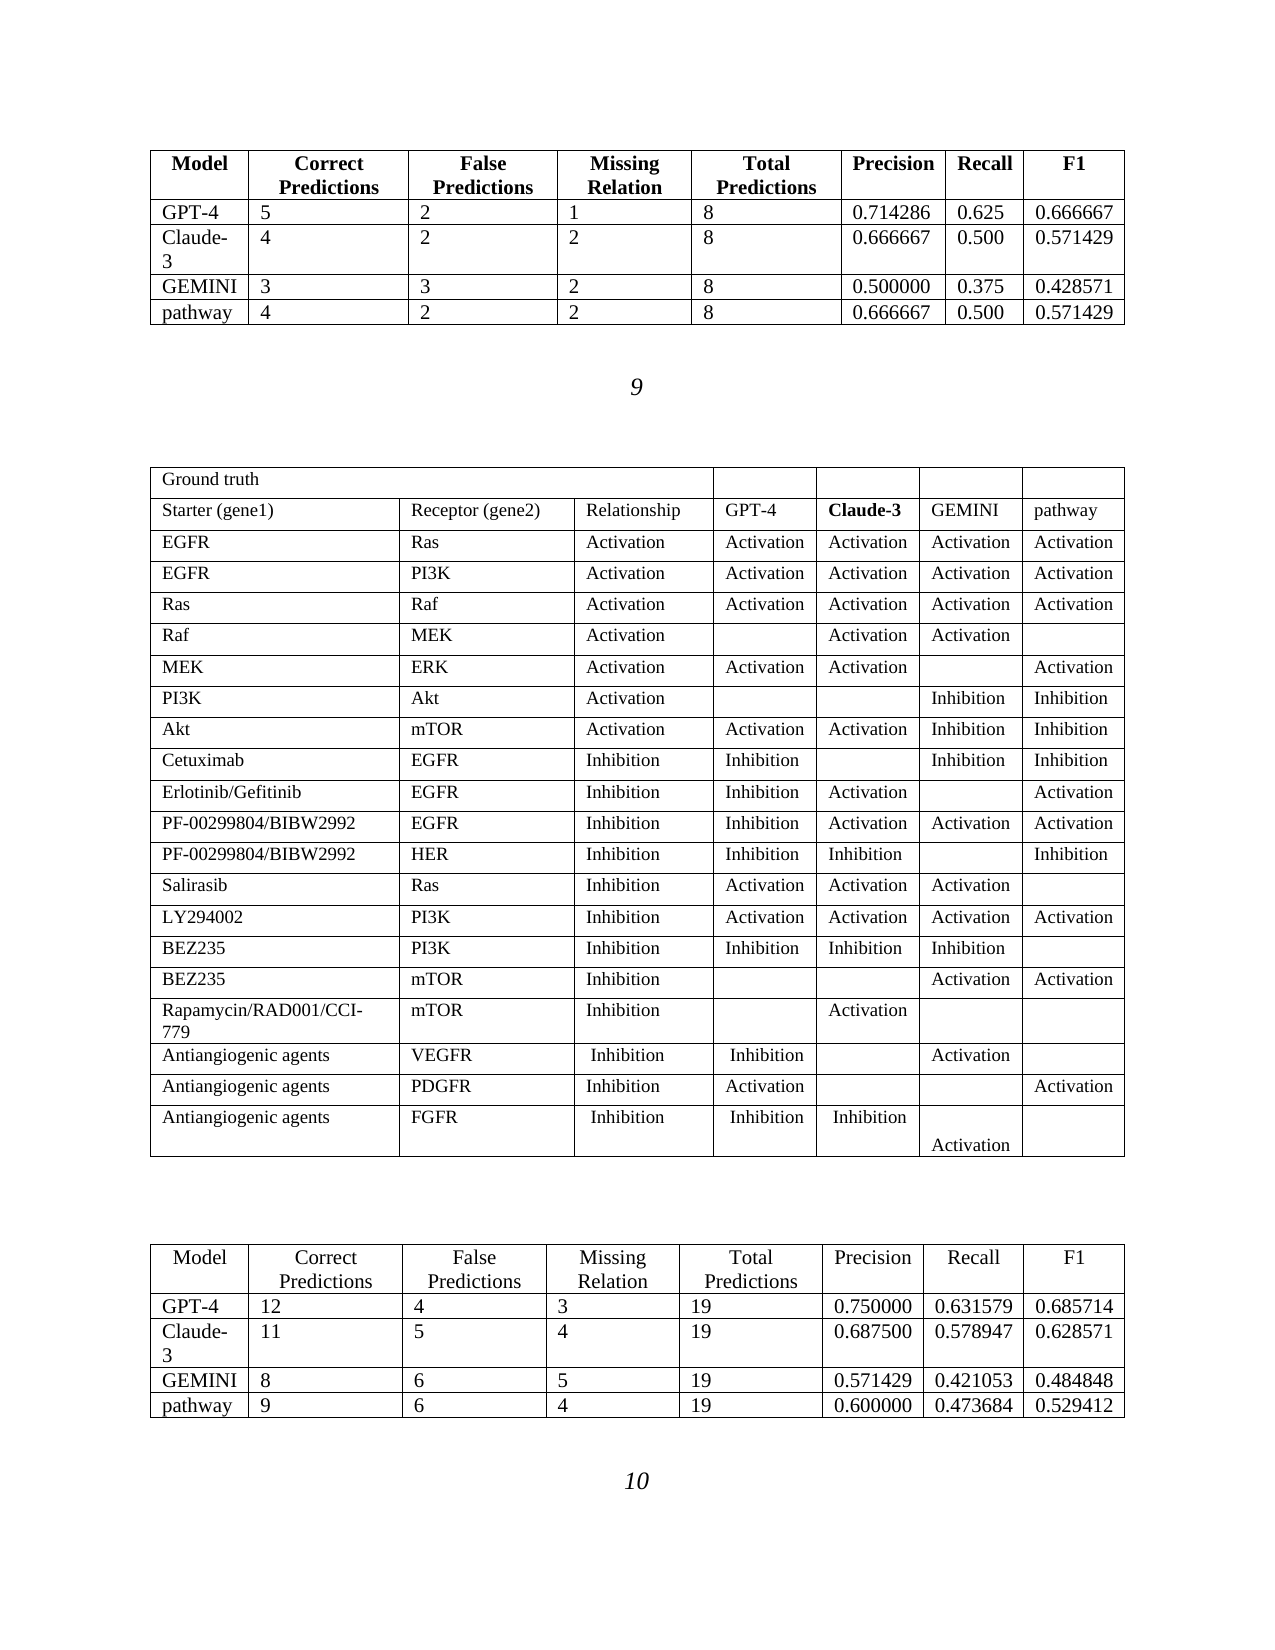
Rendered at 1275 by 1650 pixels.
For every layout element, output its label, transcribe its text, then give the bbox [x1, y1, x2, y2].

table_cell EGFR [400, 749, 574, 779]
table_cell GEMINI [151, 275, 248, 298]
table_header F1 [1024, 151, 1124, 199]
table_cell 6 [403, 1393, 546, 1417]
table_cell 0.625 [946, 200, 1023, 224]
table_cell Activation [714, 562, 816, 592]
table_header Ground truth [151, 468, 713, 498]
table_cell Inhibition [920, 937, 1022, 967]
table_cell Claude-3 [151, 225, 248, 273]
table_cell 0.529412 [1024, 1393, 1124, 1417]
table_cell 11 [249, 1319, 402, 1367]
table_cell 0.666667 [1024, 200, 1124, 224]
table_cell BEZ235 [151, 968, 399, 998]
table_cell mTOR [400, 718, 574, 748]
table_cell mTOR [400, 968, 574, 998]
table_cell Activation [575, 718, 713, 748]
table_cell Activation [1023, 906, 1124, 936]
table_cell Activation [1023, 531, 1124, 561]
table_header Precision [842, 151, 945, 199]
table_cell 8 [692, 275, 841, 298]
table_cell [1023, 937, 1124, 967]
table_cell Activation [575, 593, 713, 623]
table_cell Inhibition [1023, 687, 1124, 717]
table_cell 19 [680, 1319, 822, 1367]
table_header [817, 468, 919, 498]
table_cell Inhibition [575, 1075, 713, 1105]
table_cell PI3K [400, 562, 574, 592]
table_cell GPT-4 [151, 200, 248, 224]
table_cell Activation [575, 624, 713, 654]
table_header Missing Relation [558, 151, 691, 199]
table_cell [920, 1075, 1022, 1105]
table_cell Salirasib [151, 874, 399, 904]
table_cell HER [400, 843, 574, 873]
table_cell mTOR [400, 999, 574, 1042]
table_header Model [151, 1245, 248, 1293]
table_cell 0.428571 [1024, 275, 1124, 298]
table_cell 0.714286 [842, 200, 945, 224]
table_cell Activation [920, 874, 1022, 904]
table_cell Activation [920, 1044, 1022, 1074]
table_cell Activation [817, 874, 919, 904]
table_cell GPT-4 [151, 1294, 248, 1318]
table_header Precision [823, 1245, 923, 1293]
table_cell 0.500000 [842, 275, 945, 298]
table_cell Ras [151, 593, 399, 623]
table_header False Predictions [403, 1245, 546, 1293]
text 10 [150, 1466, 1125, 1495]
table_cell [817, 687, 919, 717]
table_cell Inhibition [714, 843, 816, 873]
table_cell 19 [680, 1294, 822, 1318]
table_cell 0.421053 [924, 1368, 1023, 1392]
table_cell 2 [409, 300, 557, 324]
table_cell GPT-4 [714, 499, 816, 529]
table_cell Inhibition [575, 781, 713, 811]
table_cell Inhibition [1023, 749, 1124, 779]
table_cell Inhibition [575, 937, 713, 967]
table_header Model [151, 151, 248, 199]
table_cell Inhibition [817, 937, 919, 967]
table_cell Activation [920, 531, 1022, 561]
table_cell Inhibition [714, 1106, 816, 1156]
table_cell EGFR [151, 531, 399, 561]
table_cell 0.473684 [924, 1393, 1023, 1417]
table_cell Inhibition [575, 1044, 713, 1074]
table_header Correct Predictions [249, 1245, 402, 1293]
table_cell [1023, 999, 1124, 1042]
table_cell 6 [403, 1368, 546, 1392]
table_cell Inhibition [1023, 718, 1124, 748]
table_cell 0.685714 [1024, 1294, 1124, 1318]
table_cell Ras [400, 531, 574, 561]
table_cell 8 [692, 300, 841, 324]
table_cell Inhibition [714, 812, 816, 842]
table_cell Inhibition [817, 843, 919, 873]
table_cell 4 [547, 1319, 679, 1367]
table_cell 0.500 [946, 225, 1023, 273]
table_cell 4 [403, 1294, 546, 1318]
table_cell 0.500 [946, 300, 1023, 324]
table_header [714, 468, 816, 498]
table_cell Claude-3 [817, 499, 919, 529]
table_cell Inhibition [1023, 843, 1124, 873]
table_cell Activation [1023, 968, 1124, 998]
table_cell Activation [817, 812, 919, 842]
table_cell PI3K [151, 687, 399, 717]
table_cell 0.750000 [823, 1294, 923, 1318]
table_cell 0.484848 [1024, 1368, 1124, 1392]
table_cell Starter (gene1) [151, 499, 399, 529]
table_cell Activation [714, 1075, 816, 1105]
table_cell 8 [692, 200, 841, 224]
table_cell 3 [249, 275, 408, 298]
table_cell FGFR [400, 1106, 574, 1156]
table_header Total Predictions [680, 1245, 822, 1293]
table_cell [817, 749, 919, 779]
table_cell 2 [558, 275, 691, 298]
table_cell Activation [920, 624, 1022, 654]
table_cell 5 [249, 200, 408, 224]
table_cell Activation [1023, 812, 1124, 842]
table_cell PDGFR [400, 1075, 574, 1105]
table_cell Activation [714, 718, 816, 748]
table_cell [817, 968, 919, 998]
table_cell 0.578947 [924, 1319, 1023, 1367]
table_cell Inhibition [575, 999, 713, 1042]
table_cell Raf [151, 624, 399, 654]
table_cell Inhibition [575, 843, 713, 873]
table_cell Receptor (gene2) [400, 499, 574, 529]
table_header False Predictions [409, 151, 557, 199]
table_cell Inhibition [714, 749, 816, 779]
table_cell 3 [547, 1294, 679, 1318]
table_cell [817, 1044, 919, 1074]
table_cell 2 [409, 225, 557, 273]
table_cell 0.375 [946, 275, 1023, 298]
table_cell 0.628571 [1024, 1319, 1124, 1367]
table_cell pathway [151, 300, 248, 324]
table_header Correct Predictions [249, 151, 408, 199]
table_cell Inhibition [920, 687, 1022, 717]
table_cell Activation [1023, 1075, 1124, 1105]
table_cell [920, 999, 1022, 1042]
table_cell Inhibition [575, 968, 713, 998]
table_cell [1023, 624, 1124, 654]
table_cell Activation [920, 812, 1022, 842]
table_cell Activation [575, 687, 713, 717]
table_cell Ras [400, 874, 574, 904]
table_cell Antiangiogenic agents [151, 1044, 399, 1074]
table_cell GEMINI [151, 1368, 248, 1392]
table_cell 0.600000 [823, 1393, 923, 1417]
table_cell Activation [817, 999, 919, 1042]
table_cell Inhibition [714, 781, 816, 811]
table_cell 4 [547, 1393, 679, 1417]
table_cell [1023, 1044, 1124, 1074]
table_cell Activation [1023, 781, 1124, 811]
table_cell Akt [400, 687, 574, 717]
table_cell BEZ235 [151, 937, 399, 967]
table_cell Activation [817, 781, 919, 811]
table_cell 19 [680, 1368, 822, 1392]
table_cell Activation [714, 906, 816, 936]
table_cell 1 [558, 200, 691, 224]
table_header Total Predictions [692, 151, 841, 199]
table_cell Activation [714, 593, 816, 623]
table_cell Inhibition [575, 1106, 713, 1156]
table_cell [920, 781, 1022, 811]
table_cell Antiangiogenic agents [151, 1106, 399, 1156]
table_cell Cetuximab [151, 749, 399, 779]
table_cell Akt [151, 718, 399, 748]
table_cell Activation [817, 562, 919, 592]
table_cell Activation [1023, 656, 1124, 686]
table_cell 0.687500 [823, 1319, 923, 1367]
table_cell Activation [575, 656, 713, 686]
table_cell Relationship [575, 499, 713, 529]
table_header [920, 468, 1022, 498]
table_cell [714, 624, 816, 654]
table_cell 9 [249, 1393, 402, 1417]
table_cell Activation [575, 531, 713, 561]
table_cell PI3K [400, 906, 574, 936]
table_cell EGFR [400, 781, 574, 811]
table_cell Activation [817, 906, 919, 936]
table_cell [1023, 1106, 1124, 1156]
table_cell EGFR [151, 562, 399, 592]
table_header Recall [946, 151, 1023, 199]
table_cell Inhibition [920, 749, 1022, 779]
table_cell [714, 999, 816, 1042]
table_cell 0.666667 [842, 300, 945, 324]
table_cell Inhibition [575, 749, 713, 779]
table_cell Activation [920, 593, 1022, 623]
table_cell 12 [249, 1294, 402, 1318]
table_cell Activation [920, 1106, 1022, 1156]
table_cell pathway [1023, 499, 1124, 529]
table_cell 4 [249, 225, 408, 273]
table_cell 4 [249, 300, 408, 324]
table_cell 0.571429 [1024, 300, 1124, 324]
table_cell Inhibition [920, 718, 1022, 748]
table_header Missing Relation [547, 1245, 679, 1293]
table_cell Raf [400, 593, 574, 623]
table_cell VEGFR [400, 1044, 574, 1074]
table_cell Activation [817, 593, 919, 623]
table_cell LY294002 [151, 906, 399, 936]
table_cell Inhibition [575, 874, 713, 904]
table_cell Activation [714, 656, 816, 686]
table_cell Antiangiogenic agents [151, 1075, 399, 1105]
table_cell 5 [547, 1368, 679, 1392]
table_cell Inhibition [575, 906, 713, 936]
table_cell [714, 968, 816, 998]
table_cell Activation [920, 562, 1022, 592]
table_cell 2 [558, 300, 691, 324]
table_cell [920, 656, 1022, 686]
table_cell Inhibition [714, 937, 816, 967]
table_cell 3 [409, 275, 557, 298]
table_cell Inhibition [817, 1106, 919, 1156]
table_cell Activation [817, 718, 919, 748]
table_cell 19 [680, 1393, 822, 1417]
table_cell 8 [249, 1368, 402, 1392]
table_cell PF-00299804/BIBW2992 [151, 843, 399, 873]
table_cell Activation [1023, 593, 1124, 623]
table_cell Activation [817, 531, 919, 561]
table_cell PF-00299804/BIBW2992 [151, 812, 399, 842]
table_cell Inhibition [714, 1044, 816, 1074]
table_header [1023, 468, 1124, 498]
table_cell 2 [409, 200, 557, 224]
table_cell Activation [920, 906, 1022, 936]
table_cell Claude-3 [151, 1319, 248, 1367]
table_cell [817, 1075, 919, 1105]
text 9 [150, 372, 1125, 401]
table_cell GEMINI [920, 499, 1022, 529]
table_cell pathway [151, 1393, 248, 1417]
table_cell Inhibition [575, 812, 713, 842]
table_cell Erlotinib/Gefitinib [151, 781, 399, 811]
table_cell 2 [558, 225, 691, 273]
table_header Recall [924, 1245, 1023, 1293]
table_header F1 [1024, 1245, 1124, 1293]
table_cell Activation [817, 624, 919, 654]
table_cell Activation [920, 968, 1022, 998]
table_cell Activation [575, 562, 713, 592]
table_cell PI3K [400, 937, 574, 967]
table_cell Activation [1023, 562, 1124, 592]
table_cell [1023, 874, 1124, 904]
table_cell Rapamycin/RAD001/CCI-779 [151, 999, 399, 1042]
table_cell 0.571429 [823, 1368, 923, 1392]
table_cell Activation [817, 656, 919, 686]
table_cell [920, 843, 1022, 873]
table_cell 8 [692, 225, 841, 273]
table_cell MEK [151, 656, 399, 686]
table_cell 5 [403, 1319, 546, 1367]
table_cell Activation [714, 531, 816, 561]
table_cell ERK [400, 656, 574, 686]
table_cell EGFR [400, 812, 574, 842]
table_cell 0.631579 [924, 1294, 1023, 1318]
table_cell 0.571429 [1024, 225, 1124, 273]
table_cell [714, 687, 816, 717]
table_cell MEK [400, 624, 574, 654]
table_cell Activation [714, 874, 816, 904]
table_cell 0.666667 [842, 225, 945, 273]
